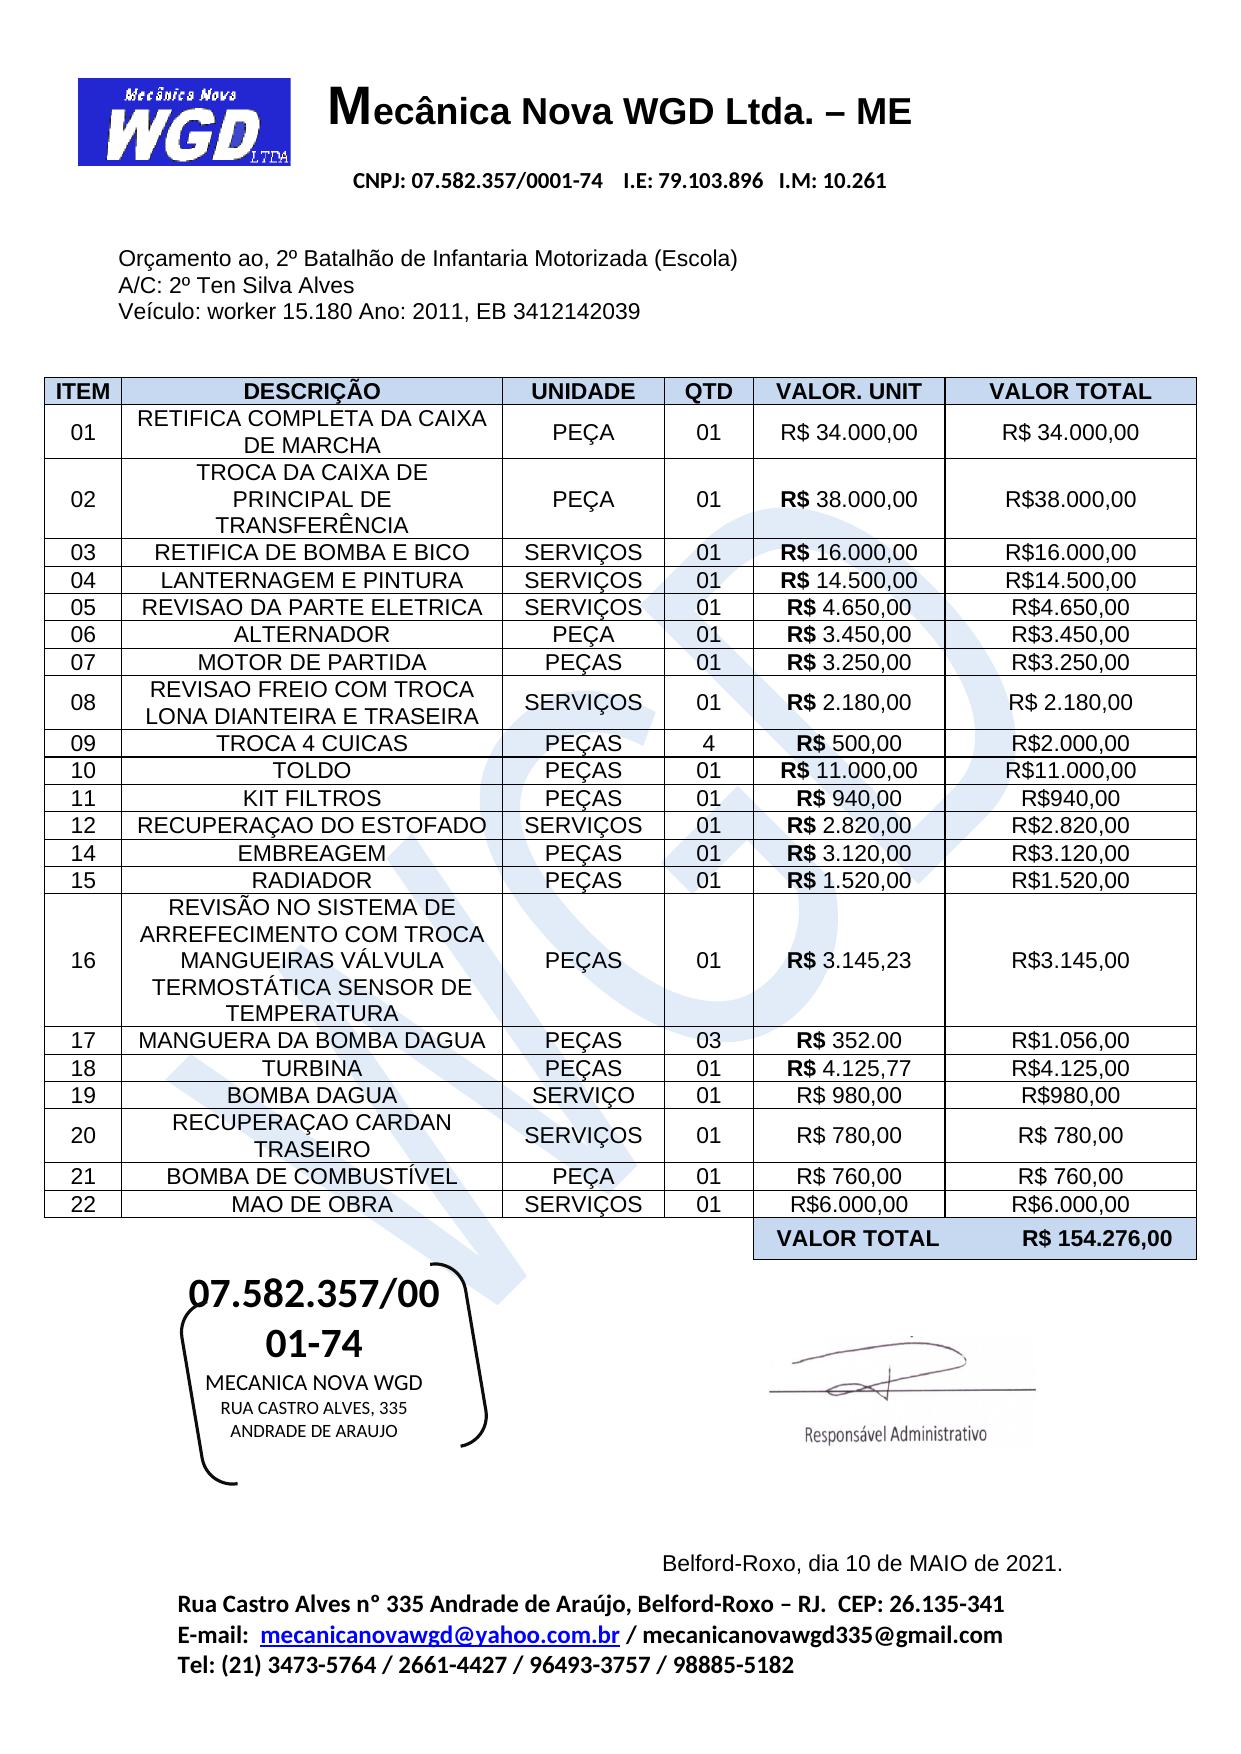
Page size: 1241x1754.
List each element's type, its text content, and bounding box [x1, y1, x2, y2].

table_cell R$ 3.120,00 [754, 840, 944, 866]
table_cell R$ 3.145,23 [754, 894, 944, 1026]
table_cell R$ 38.000,00 [754, 459, 944, 538]
table_cell 02 [45, 459, 121, 538]
table_cell 01 [665, 840, 753, 866]
table_cell R$ 16.000,00 [754, 539, 944, 566]
table_header DESCRIÇÃO [122, 378, 502, 404]
table_cell R$ 34.000,00 [946, 405, 1196, 458]
table_header VALOR. UNIT [754, 378, 944, 404]
table_cell R$ 4.650,00 [754, 594, 944, 620]
table_cell 20 [45, 1109, 121, 1162]
table_cell PEÇA [503, 1163, 664, 1189]
table_cell SERVIÇOS [503, 594, 664, 620]
table_cell TROCA DA CAIXA DE PRINCIPAL DE TRANSFERÊNCIA [122, 459, 502, 538]
text Veículo: worker 15.180 Ano: 2011, EB 3412142039 [118, 298, 1063, 324]
table_cell R$14.500,00 [946, 567, 1196, 593]
table_cell 01 [665, 785, 753, 811]
table_cell R$ 3.450,00 [754, 621, 944, 648]
table_cell 01 [665, 1109, 753, 1162]
table_cell R$ 760,00 [754, 1163, 944, 1189]
table_cell 05 [45, 594, 121, 620]
table_cell RETIFICA COMPLETA DA CAIXA DE MARCHA [122, 405, 502, 458]
table_cell TROCA 4 CUICAS [122, 730, 502, 756]
table_cell RADIADOR [122, 867, 502, 893]
table_cell R$ 940,00 [754, 785, 944, 811]
table_cell 01 [665, 567, 753, 593]
table_cell MANGUERA DA BOMBA DAGUA [122, 1027, 502, 1053]
table_cell R$2.000,00 [946, 730, 1196, 756]
table_cell R$2.820,00 [946, 812, 1196, 838]
table_cell TURBINA [122, 1055, 502, 1081]
table_cell VALOR TOTAL R$ 154.276,00 [754, 1218, 1196, 1259]
table_cell R$3.250,00 [946, 649, 1196, 675]
table_cell 01 [665, 459, 753, 538]
table_cell 18 [45, 1055, 121, 1081]
table_cell 01 [665, 758, 753, 784]
table_cell R$1.520,00 [946, 867, 1196, 893]
table_cell SERVIÇOS [503, 567, 664, 593]
table_cell 17 [45, 1027, 121, 1053]
table_cell R$ 4.125,77 [754, 1055, 944, 1081]
table_cell 01 [665, 812, 753, 838]
table_cell 01 [665, 1191, 753, 1217]
table_cell ALTERNADOR [122, 621, 502, 648]
table_cell MOTOR DE PARTIDA [122, 649, 502, 675]
table_cell 4 [665, 730, 753, 756]
table_cell SERVIÇOS [503, 676, 664, 729]
table_cell 01 [45, 405, 121, 458]
table_header QTD [665, 378, 753, 404]
table_cell BOMBA DE COMBUSTÍVEL [122, 1163, 502, 1189]
table_cell 15 [45, 867, 121, 893]
table_cell R$6.000,00 [754, 1191, 944, 1217]
table_cell BOMBA DAGUA [122, 1082, 502, 1108]
table_cell R$ 34.000,00 [754, 405, 944, 458]
table_cell 01 [665, 1082, 753, 1108]
table_cell RECUPERAÇAO CARDAN TRASEIRO [122, 1109, 502, 1162]
table_cell PEÇA [503, 459, 664, 538]
table_cell R$3.120,00 [946, 840, 1196, 866]
table_header UNIDADE [503, 378, 664, 404]
table_cell R$ 780,00 [754, 1109, 944, 1162]
table_cell 19 [45, 1082, 121, 1108]
text Belford-Roxo, dia 10 de MAIO de 2021. [177, 1549, 1063, 1576]
table_cell R$ 2.820,00 [754, 812, 944, 838]
table_cell MAO DE OBRA [122, 1191, 502, 1217]
table_cell R$11.000,00 [946, 758, 1196, 784]
table_cell 01 [665, 594, 753, 620]
table_cell R$16.000,00 [946, 539, 1196, 566]
table_header VALOR TOTAL [946, 378, 1196, 404]
table_cell RECUPERAÇAO DO ESTOFADO [122, 812, 502, 838]
table_cell R$980,00 [946, 1082, 1196, 1108]
table_cell 04 [45, 567, 121, 593]
table_cell PEÇA [503, 405, 664, 458]
table_cell PEÇAS [503, 840, 664, 866]
table_cell 01 [665, 676, 753, 729]
table_cell KIT FILTROS [122, 785, 502, 811]
table_cell R$ 352.00 [754, 1027, 944, 1053]
table_cell SERVIÇOS [503, 539, 664, 566]
table_cell REVISAO DA PARTE ELETRICA [122, 594, 502, 620]
table_cell R$4.125,00 [946, 1055, 1196, 1081]
table_cell SERVIÇOS [503, 1109, 664, 1162]
table_cell 21 [45, 1163, 121, 1189]
table_cell TOLDO [122, 758, 502, 784]
picture [767, 1336, 1036, 1446]
table_cell 01 [665, 1055, 753, 1081]
table_cell PEÇAS [503, 1055, 664, 1081]
table_cell 07 [45, 649, 121, 675]
table_cell PEÇAS [503, 758, 664, 784]
table_cell 01 [665, 894, 753, 1026]
text A/C: 2º Ten Silva Alves [118, 272, 1063, 298]
table_cell R$ 2.180,00 [754, 676, 944, 729]
table_cell 09 [45, 730, 121, 756]
table_cell PEÇAS [503, 649, 664, 675]
table_cell 16 [45, 894, 121, 1026]
table_cell REVISÃO NO SISTEMA DE ARREFECIMENTO COM TROCA MANGUEIRAS VÁLVULA TERMOSTÁTICA SENSOR DE TEMPERATURA [122, 894, 502, 1026]
table_cell 11 [45, 785, 121, 811]
table_cell 01 [665, 649, 753, 675]
text Orçamento ao, 2º Batalhão de Infantaria Motorizada (Escola) [118, 245, 1063, 272]
table_cell 22 [45, 1191, 121, 1217]
table_cell 12 [45, 812, 121, 838]
table_cell 10 [45, 758, 121, 784]
table_cell PEÇAS [503, 894, 664, 1026]
table_cell R$ 780,00 [946, 1109, 1196, 1162]
table_cell REVISAO FREIO COM TROCA LONA DIANTEIRA E TRASEIRA [122, 676, 502, 729]
table_cell 01 [665, 621, 753, 648]
table_cell SERVIÇOS [503, 1191, 664, 1217]
table_cell 01 [665, 539, 753, 566]
table_cell R$ 2.180,00 [946, 676, 1196, 729]
table_cell PEÇA [503, 621, 664, 648]
table_cell PEÇAS [503, 730, 664, 756]
table_cell 03 [665, 1027, 753, 1053]
table_cell 01 [665, 1163, 753, 1189]
table_cell R$ 14.500,00 [754, 567, 944, 593]
table_header ITEM [45, 378, 121, 404]
table_cell PEÇAS [503, 867, 664, 893]
table_cell R$4.650,00 [946, 594, 1196, 620]
table_cell SERVIÇO [503, 1082, 664, 1108]
table_cell R$ 500,00 [754, 730, 944, 756]
table_cell 14 [45, 840, 121, 866]
table_cell RETIFICA DE BOMBA E BICO [122, 539, 502, 566]
table_cell R$ 980,00 [754, 1082, 944, 1108]
table_cell 08 [45, 676, 121, 729]
table_cell 03 [45, 539, 121, 566]
table_cell R$ 1.520,00 [754, 867, 944, 893]
table_cell R$ 11.000,00 [754, 758, 944, 784]
table_cell PEÇAS [503, 785, 664, 811]
table_cell 01 [665, 405, 753, 458]
table_cell R$ 3.250,00 [754, 649, 944, 675]
table_cell 06 [45, 621, 121, 648]
table_cell R$6.000,00 [946, 1191, 1196, 1217]
picture [78, 78, 291, 166]
table_cell R$940,00 [946, 785, 1196, 811]
table_cell R$3.145,00 [946, 894, 1196, 1026]
table_cell 01 [665, 867, 753, 893]
table_cell R$1.056,00 [946, 1027, 1196, 1053]
table_cell R$3.450,00 [946, 621, 1196, 648]
table_cell LANTERNAGEM E PINTURA [122, 567, 502, 593]
table_cell R$ 760,00 [946, 1163, 1196, 1189]
table_cell R$38.000,00 [946, 459, 1196, 538]
table_cell PEÇAS [503, 1027, 664, 1053]
table_cell SERVIÇOS [503, 812, 664, 838]
table_cell EMBREAGEM [122, 840, 502, 866]
